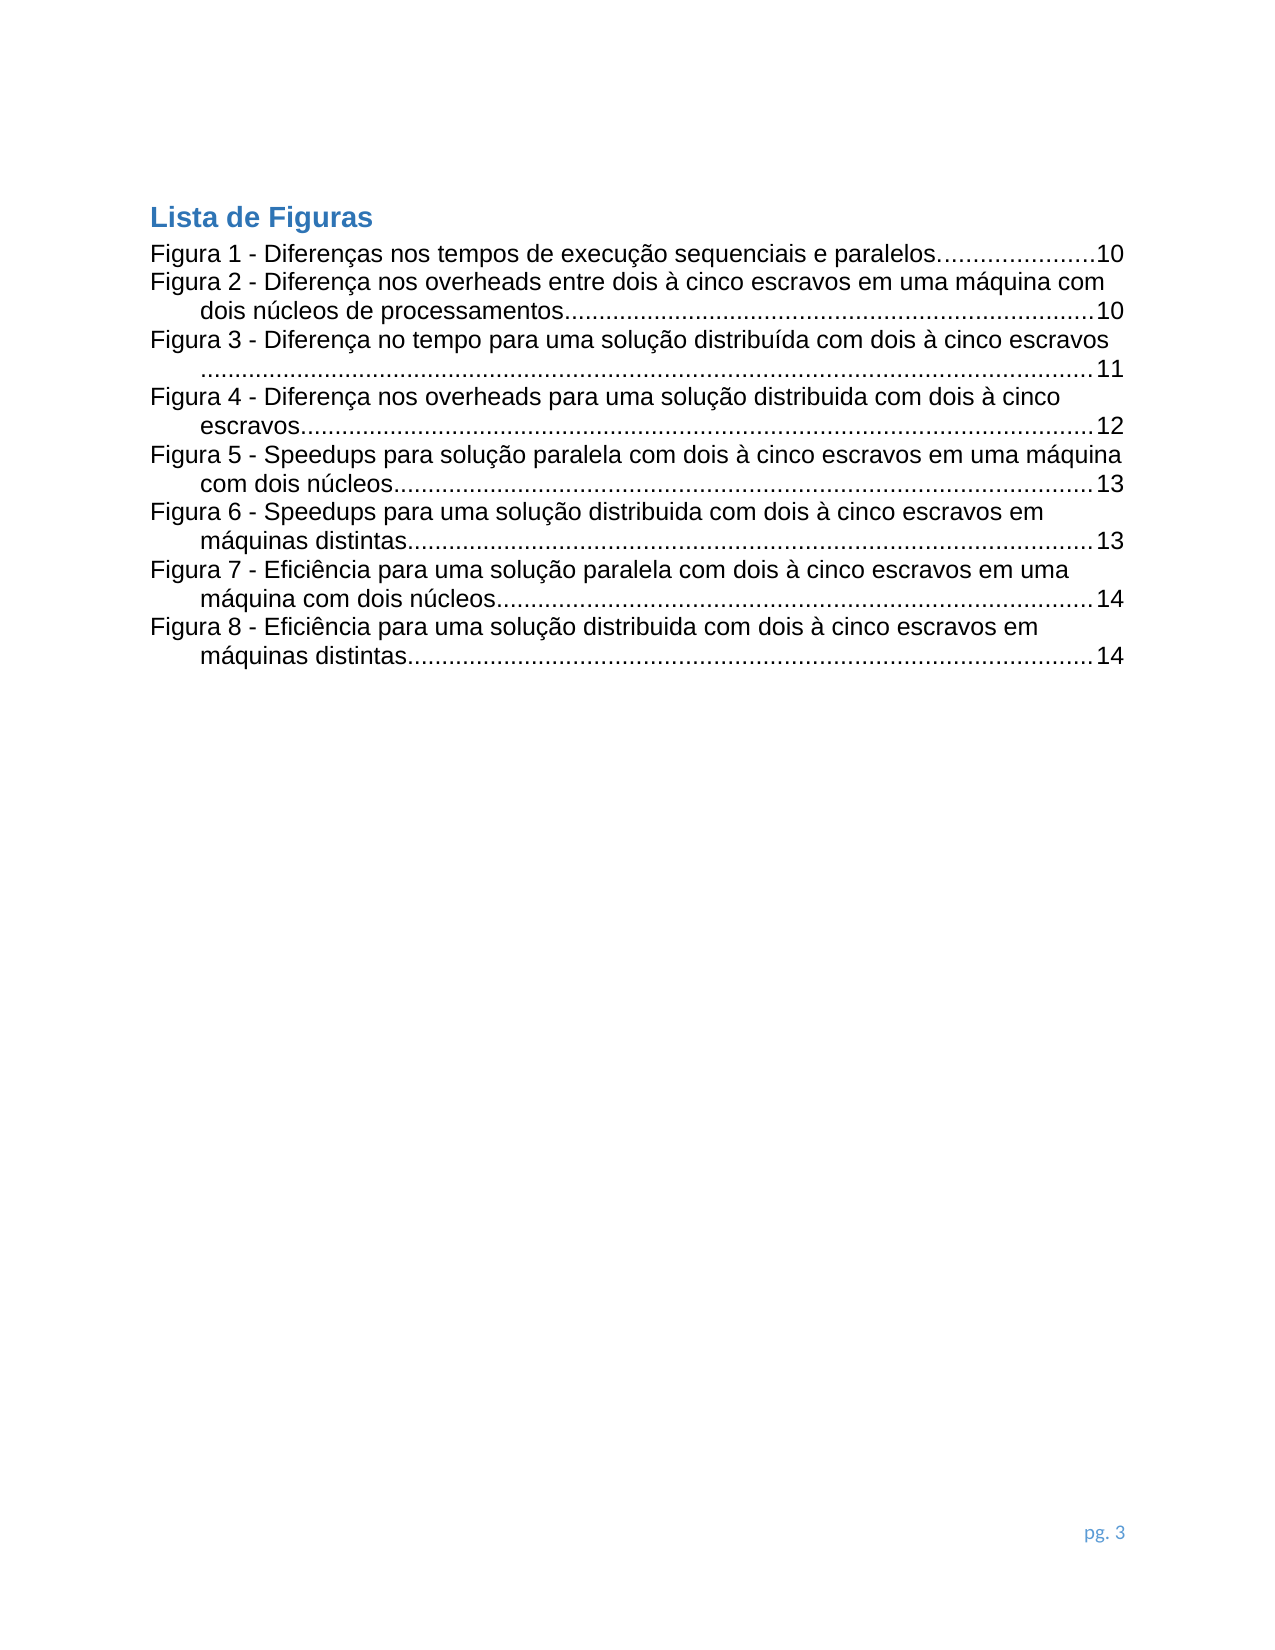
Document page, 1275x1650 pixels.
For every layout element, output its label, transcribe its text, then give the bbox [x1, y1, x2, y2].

text Figura 7 - Eficiência para uma solução paralela com dois à cinco escravos em uma máquina com dois núcleos 14 [150, 555, 1125, 612]
text Figura 4 - Diferença nos overheads para uma solução distribuida com dois à cinco escravos 12 [150, 382, 1125, 440]
text Figura 8 - Eficiência para uma solução distribuida com dois à cinco escravos em máquinas distintas 14 [150, 612, 1125, 670]
text Figura 1 - Diferenças nos tempos de execução sequenciais e paralelos. 10 [150, 238, 1125, 267]
text Figura 5 - Speedups para solução paralela com dois à cinco escravos em uma máquina com dois núcleos 13 [150, 440, 1125, 497]
subtitle Lista de Figuras [150, 200, 1125, 233]
text Figura 6 - Speedups para uma solução distribuida com dois à cinco escravos em máquinas distintas 13 [150, 497, 1125, 555]
text Figura 2 - Diferença nos overheads entre dois à cinco escravos em uma máquina com dois núcleos de processamentos 10 [150, 267, 1125, 325]
text Figura 3 - Diferença no tempo para uma solução distribuída com dois à cinco escravos 11 [150, 325, 1125, 382]
